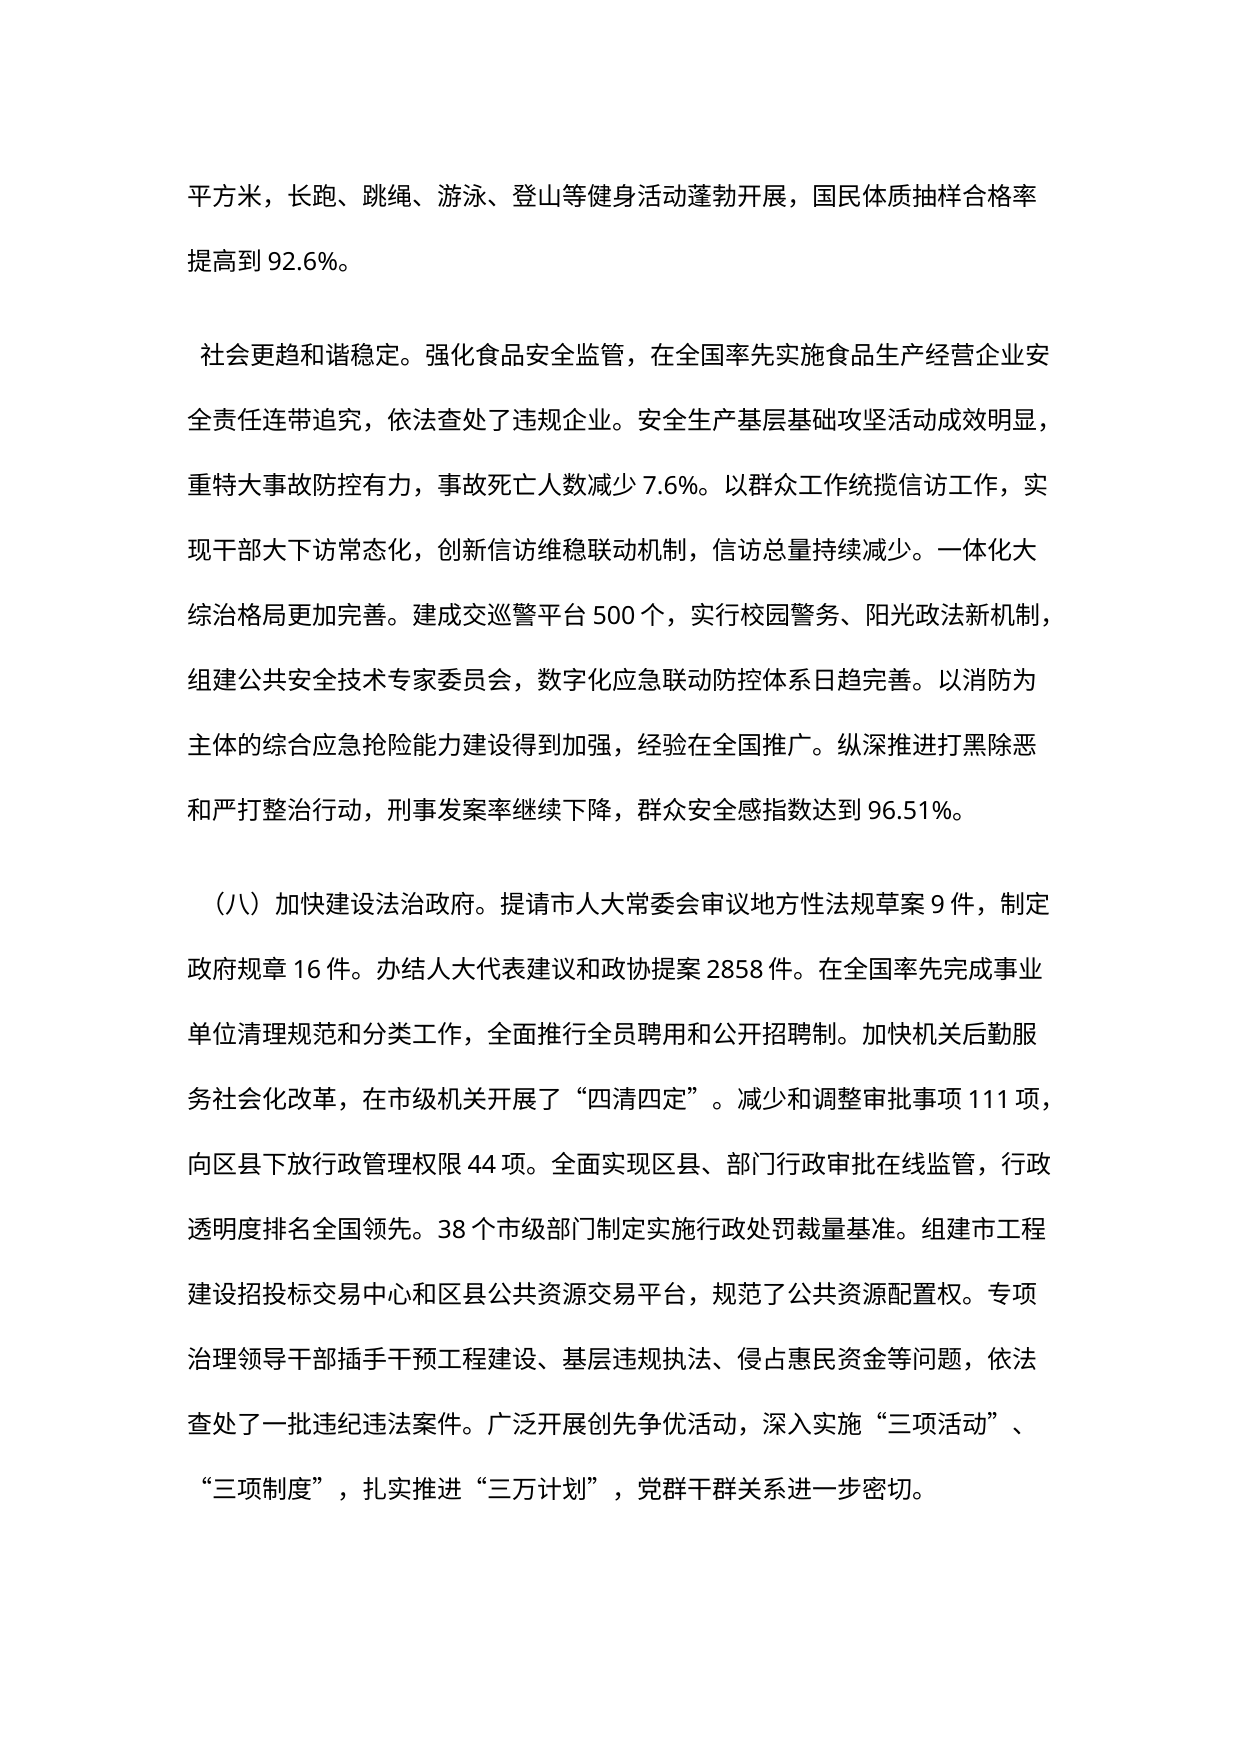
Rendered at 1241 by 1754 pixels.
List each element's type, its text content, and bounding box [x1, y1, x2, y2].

text （八）加快建设法治政府。提请市人大常委会审议地方性法规草案9件，制定政府规章16件。办结人大代表建议和政协提案2858件。在全国率先完成事业单位清理规范和分类工作，全面推行全员聘用和公开招聘制。加快机关后勤服务社会化改革，在市级机关开展了“四清四定”。减少和调整审批事项111项，向区县下放行政管理权限44项。全面实现区县、部门行政审批在线监管，行政透明度排名全国领先。38个市级部门制定实施行政处罚裁量基准。组建市工程建设招投标交易中心和区县公共资源交易平台，规范了公共资源配置权。专项治理领导干部插手干预工程建设、基层违规执法、侵占惠民资金等问题，依法查处了一批违纪违法案件。广泛开展创先争优活动，深入实施“三项活动”、“三项制度”，扎实推进“三万计划”，党群干群关系进一步密切。 [187, 870, 1053, 1520]
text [187, 162, 1053, 292]
text 社会更趋和谐稳定。强化食品安全监管，在全国率先实施食品生产经营企业安全责任连带追究，依法查处了违规企业。安全生产基层基础攻坚活动成效明显，重特大事故防控有力，事故死亡人数减少7.6%。以群众工作统揽信访工作，实现干部大下访常态化，创新信访维稳联动机制，信访总量持续减少。一体化大综治格局更加完善。建成交巡警平台500个，实行校园警务、阳光政法新机制，组建公共安全技术专家委员会，数字化应急联动防控体系日趋完善。以消防为主体的综合应急抢险能力建设得到加强，经验在全国推广。纵深推进打黑除恶和严打整治行动，刑事发案率继续下降，群众安全感指数达到96.51%。 [187, 321, 1053, 841]
